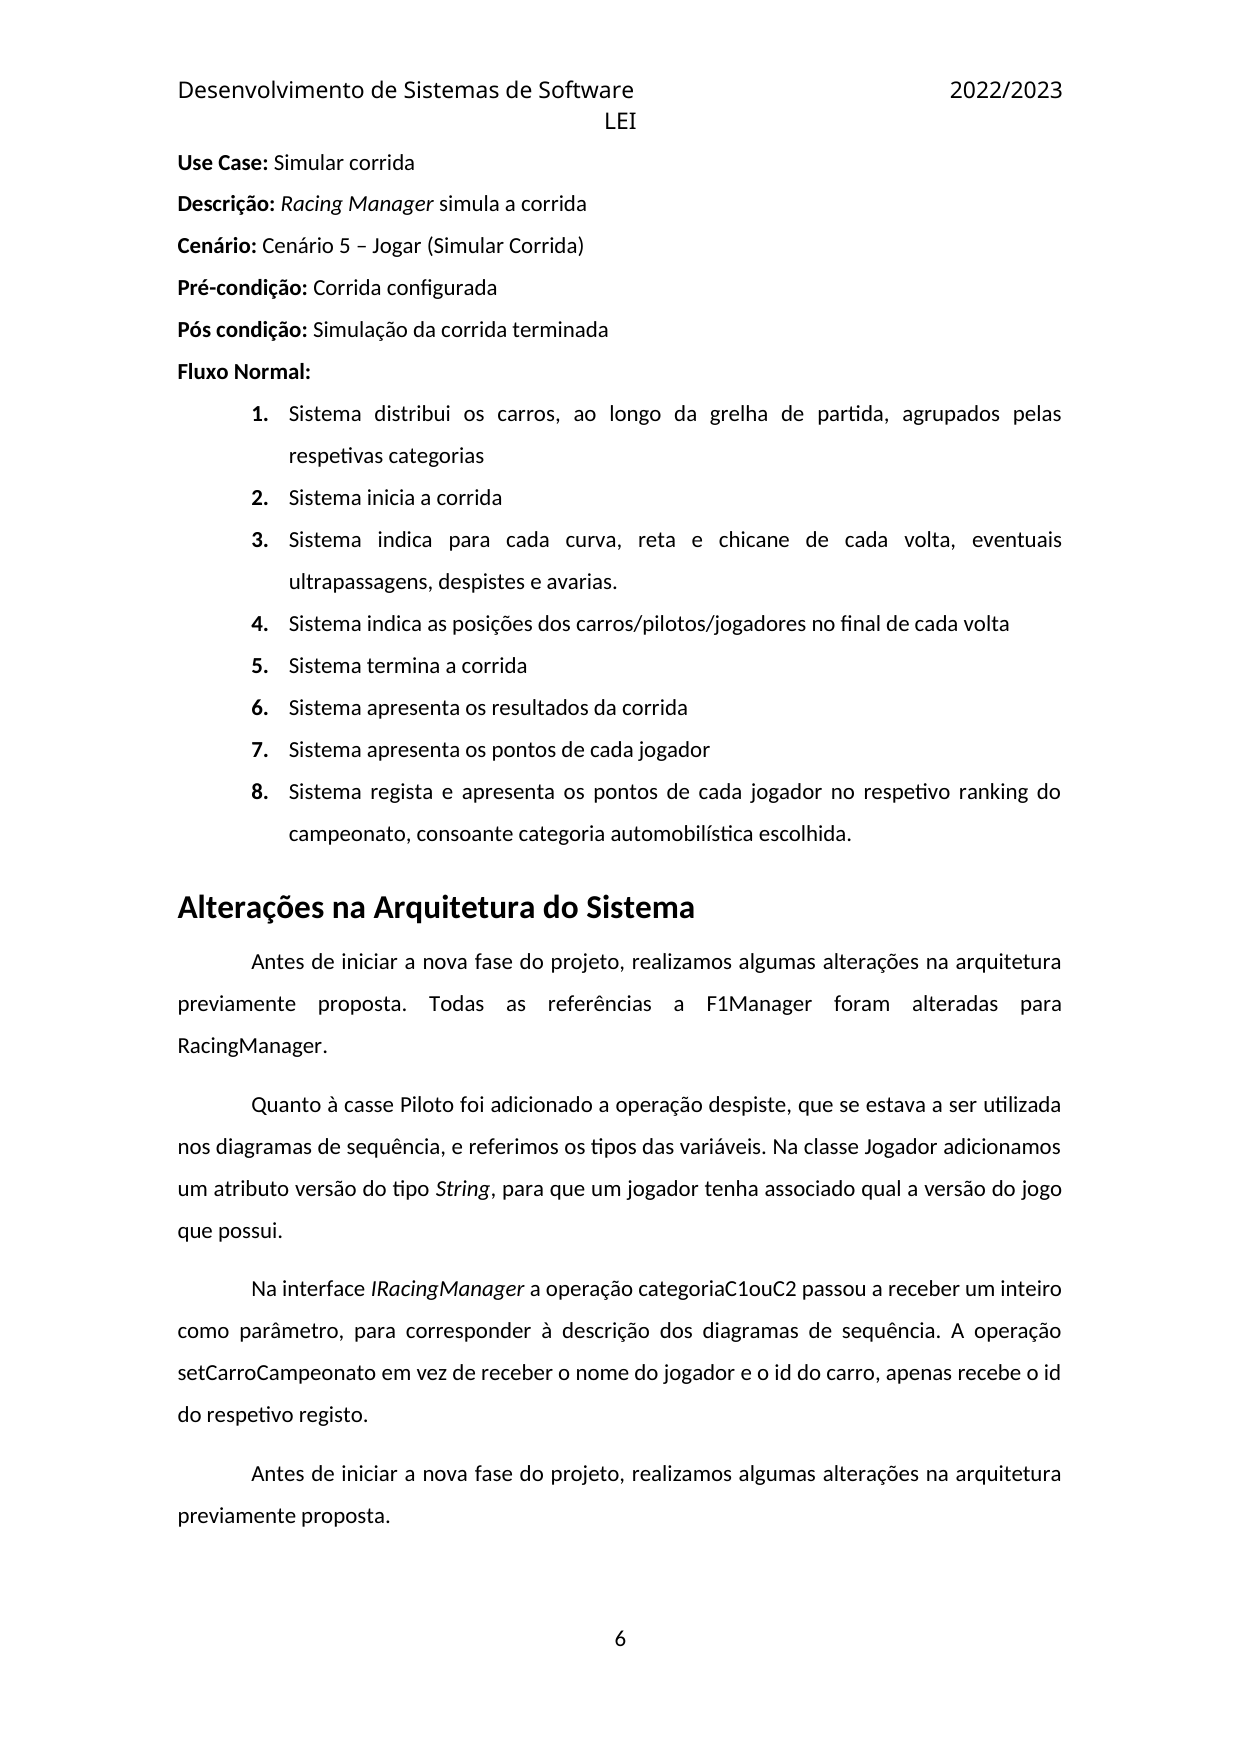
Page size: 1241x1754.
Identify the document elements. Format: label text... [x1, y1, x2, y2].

text Pré-condição: Corrida configurada [177, 273, 1063, 302]
text Na interface IRacingManager a operação categoriaC1ouC2 passou a receber um inteiro como parâmetro, para corresponder à descrição dos diagramas de sequência. A operação setCarroCampeonato em vez de receber o nome do jogador e o id do carro, apenas recebe o id do respetivo registo. [177, 1274, 1063, 1428]
list Sistema regista e apresenta os pontos de cada jogador no respetivo ranking do campeonato, consoante categoria automobilística escolhida. [251, 777, 1063, 847]
text Antes de iniciar a nova fase do projeto, realizamos algumas alterações na arquitetura previamente proposta. Todas as referências a F1Manager foram alteradas para RacingManager. [177, 947, 1063, 1059]
subtitle Alterações na Arquitetura do Sistema [177, 886, 1063, 927]
text Pós condição: Simulação da corrida terminada [177, 316, 1063, 343]
text Descrição: Racing Manager simula a corrida [177, 189, 1063, 218]
text Antes de iniciar a nova fase do projeto, realizamos algumas alterações na arquitetura previamente proposta. [177, 1459, 1063, 1529]
text Fluxo Normal: [177, 357, 1063, 386]
list Sistema inicia a corrida [251, 483, 1063, 511]
text Use Case: Simular corrida [177, 148, 1063, 176]
list Sistema distribui os carros, ao longo da grelha de partida, agrupados pelas respetivas categorias [251, 399, 1063, 469]
list Sistema termina a corrida [251, 651, 1063, 679]
list Sistema indica para cada curva, reta e chicane de cada volta, eventuais ultrapassagens, despistes e avarias. [251, 525, 1063, 595]
list Sistema indica as posições dos carros/pilotos/jogadores no final de cada volta [251, 609, 1063, 637]
text Cenário: Cenário 5 – Jogar (Simular Corrida) [177, 232, 1063, 259]
text Quanto à casse Piloto foi adicionado a operação despiste, que se estava a ser utilizada nos diagramas de sequência, e referimos os tipos das variáveis. Na classe Jogador adicionamos um atributo versão do tipo String, para que um jogador tenha associado qual a versão do jogo que possui. [177, 1090, 1063, 1244]
list Sistema apresenta os resultados da corrida [251, 693, 1063, 721]
list Sistema apresenta os pontos de cada jogador [251, 735, 1063, 763]
